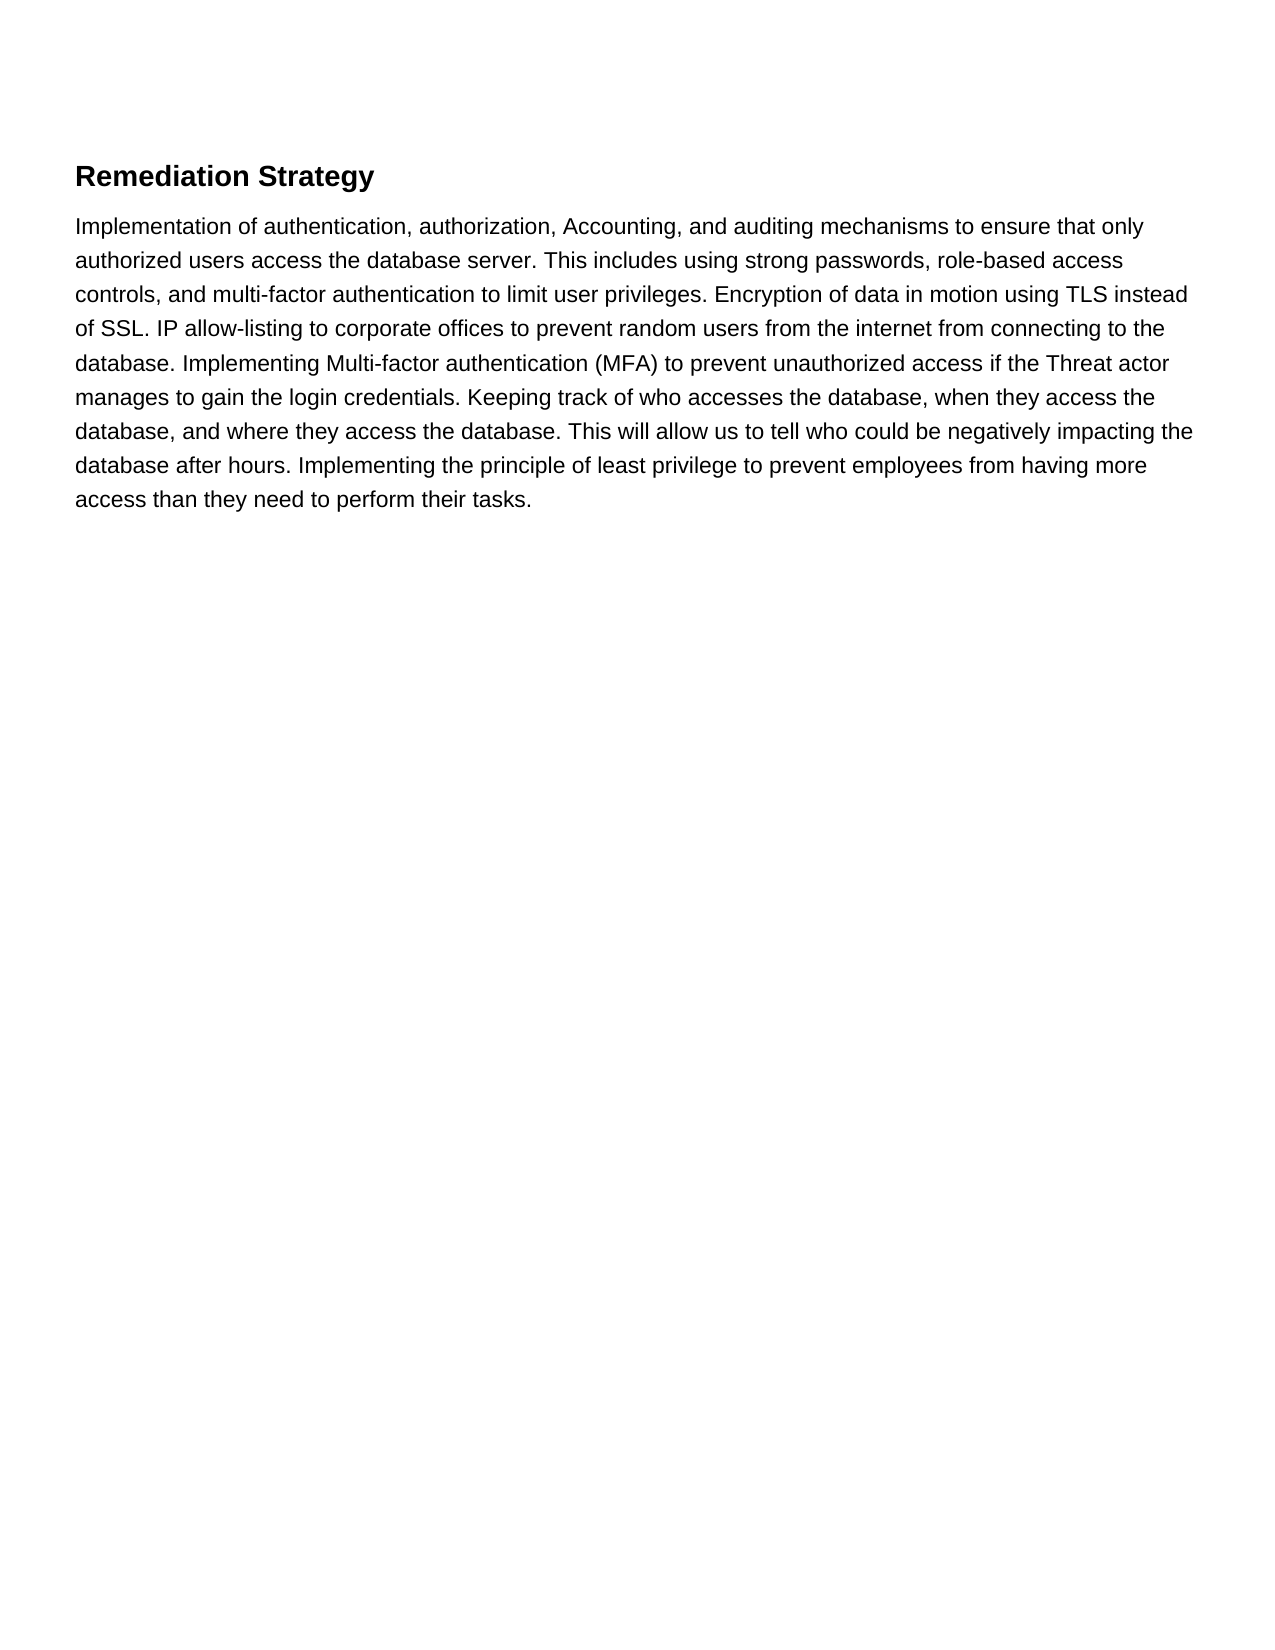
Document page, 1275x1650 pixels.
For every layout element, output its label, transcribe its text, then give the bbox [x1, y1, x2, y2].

text Implementation of authentication, authorization, Accounting, and auditing mechanisms to ensure that only authorized users access the database server. This includes using strong passwords, role-based access controls, and multi-factor authentication to limit user privileges. Encryption of data in motion using TLS instead of SSL. IP allow-listing to corporate offices to prevent random users from the internet from connecting to the database. Implementing Multi-factor authentication (MFA) to prevent unauthorized access if the Threat actor manages to gain the login credentials. Keeping track of who accesses the database, when they access the database, and where they access the database. This will allow us to tell who could be negatively impacting the database after hours. Implementing the principle of least privilege to prevent employees from having more access than they need to perform their tasks. [75, 213, 1200, 513]
subtitle Remediation Strategy [75, 158, 1200, 192]
